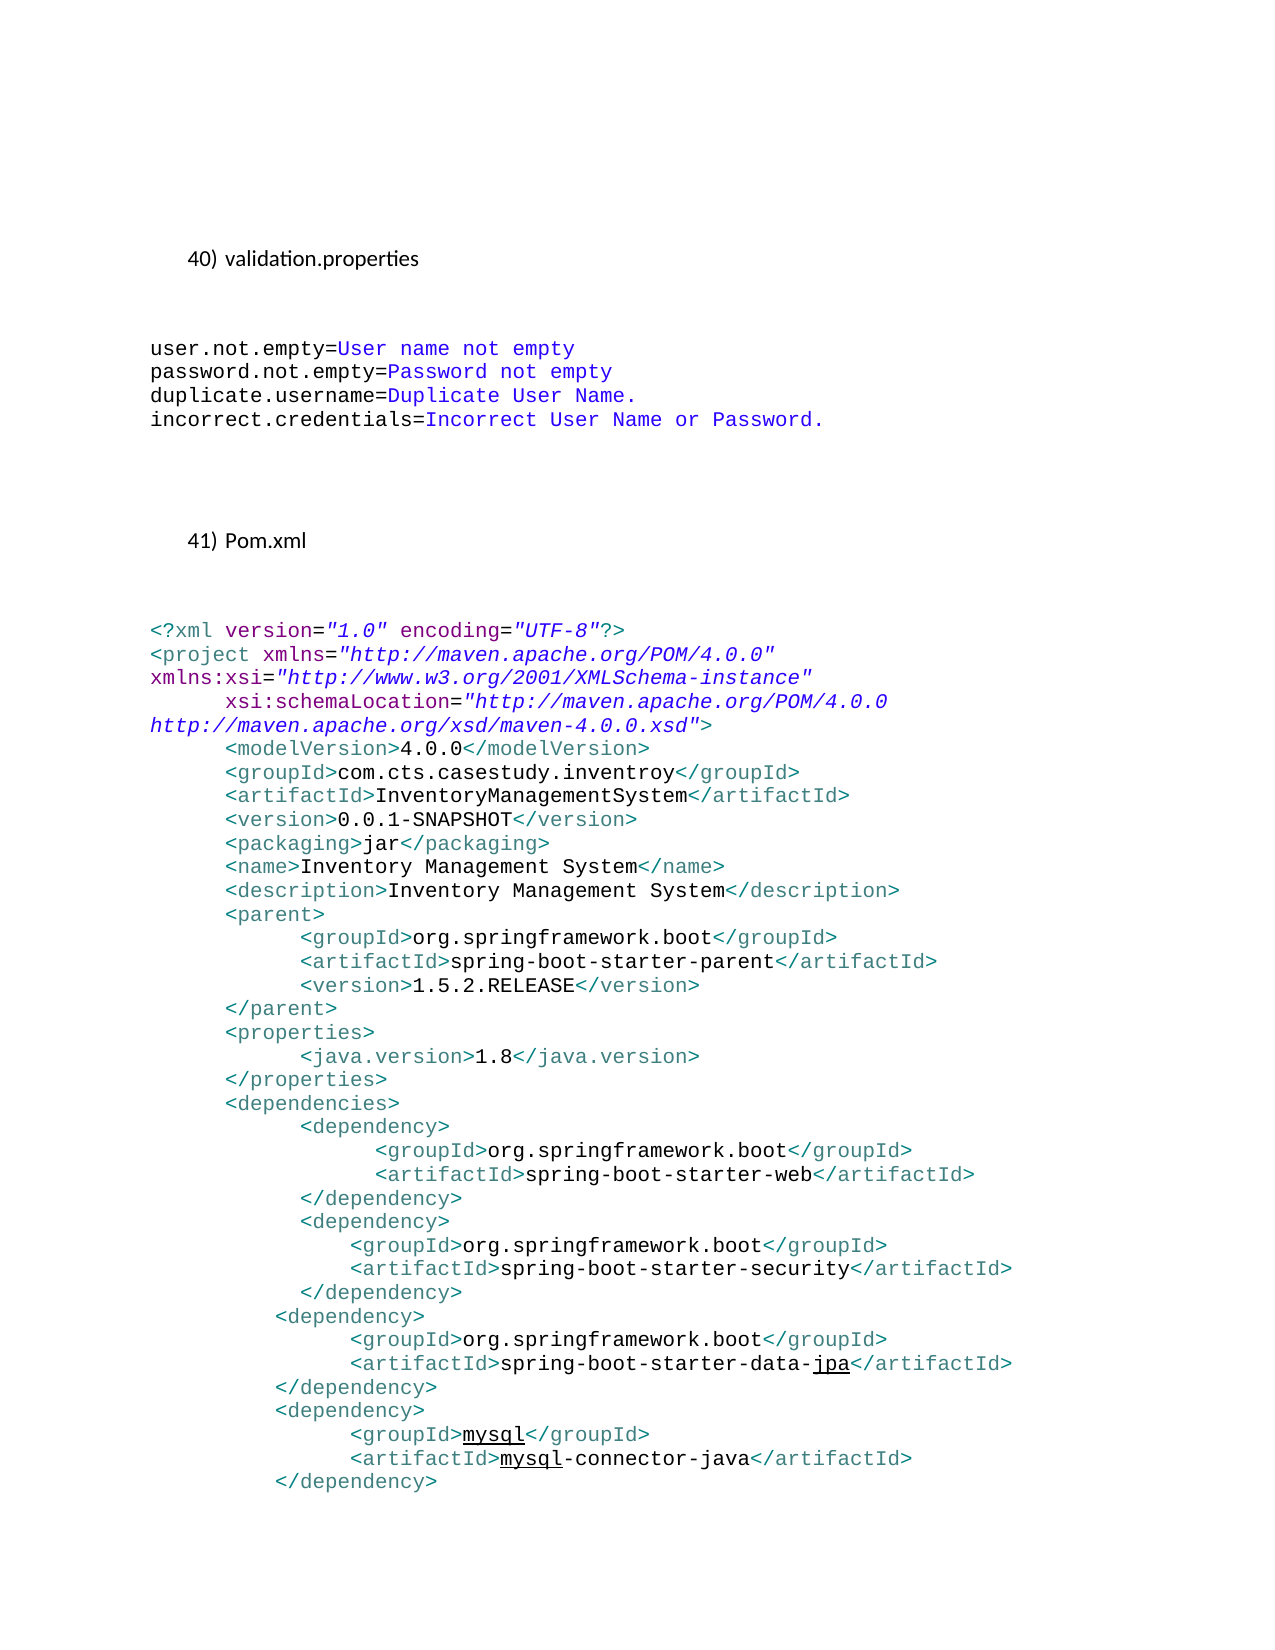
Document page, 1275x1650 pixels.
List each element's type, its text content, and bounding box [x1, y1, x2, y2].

text incorrect.credentials=Incorrect User Name or Password. [150, 409, 1125, 432]
text <groupId>com.cts.casestudy.inventroy</groupId> [150, 762, 1125, 786]
text <properties> [150, 1022, 1125, 1046]
text </parent> [150, 998, 1125, 1022]
text <version>1.5.2.RELEASE</version> [150, 975, 1125, 998]
text <artifactId>spring-boot-starter-data-jpa</artifactId> [150, 1353, 1125, 1377]
text </dependency> [150, 1471, 1125, 1495]
text </properties> [150, 1069, 1125, 1093]
text <groupId>org.springframework.boot</groupId> [150, 1235, 1125, 1258]
text <artifactId>spring-boot-starter-security</artifactId> [150, 1258, 1125, 1282]
text <name>Inventory Management System</name> [150, 856, 1125, 880]
text <artifactId>mysql-connector-java</artifactId> [150, 1448, 1125, 1471]
text <dependency> [150, 1117, 1125, 1140]
text <description>Inventory Management System</description> [150, 880, 1125, 904]
text user.not.empty=User name not empty [150, 338, 1125, 362]
text <packaging>jar</packaging> [150, 833, 1125, 856]
text <modelVersion>4.0.0</modelVersion> [150, 738, 1125, 762]
text password.not.empty=Password not empty [150, 362, 1125, 385]
text <artifactId>spring-boot-starter-web</artifactId> [150, 1164, 1125, 1187]
text <dependency> [150, 1306, 1125, 1329]
text <dependencies> [150, 1093, 1125, 1117]
text <dependency> [150, 1211, 1125, 1235]
text <java.version>1.8</java.version> [150, 1046, 1125, 1069]
list Pom.xml [187, 526, 1125, 554]
text <artifactId>spring-boot-starter-parent</artifactId> [150, 951, 1125, 975]
text </dependency> [150, 1377, 1125, 1400]
text <parent> [150, 904, 1125, 927]
text <groupId>org.springframework.boot</groupId> [150, 927, 1125, 951]
text <?xml version="1.0" encoding="UTF-8"?> [150, 620, 1125, 644]
text duplicate.username=Duplicate User Name. [150, 385, 1125, 409]
text <version>0.0.1-SNAPSHOT</version> [150, 809, 1125, 833]
text </dependency> [150, 1187, 1125, 1211]
text <groupId>org.springframework.boot</groupId> [150, 1329, 1125, 1353]
text <groupId>org.springframework.boot</groupId> [150, 1140, 1125, 1164]
text <groupId>mysql</groupId> [150, 1424, 1125, 1448]
list validation.properties [187, 244, 1125, 272]
text <dependency> [150, 1400, 1125, 1424]
text </dependency> [150, 1282, 1125, 1306]
text xsi:schemaLocation="http://maven.apache.org/POM/4.0.0 http://maven.apache.org/xsd/maven-4.0.0.xsd"> [150, 691, 1125, 738]
text <project xmlns="http://maven.apache.org/POM/4.0.0" xmlns:xsi="http://www.w3.org/2001/XMLSchema-instance" [150, 644, 1125, 691]
text <artifactId>InventoryManagementSystem</artifactId> [150, 786, 1125, 809]
